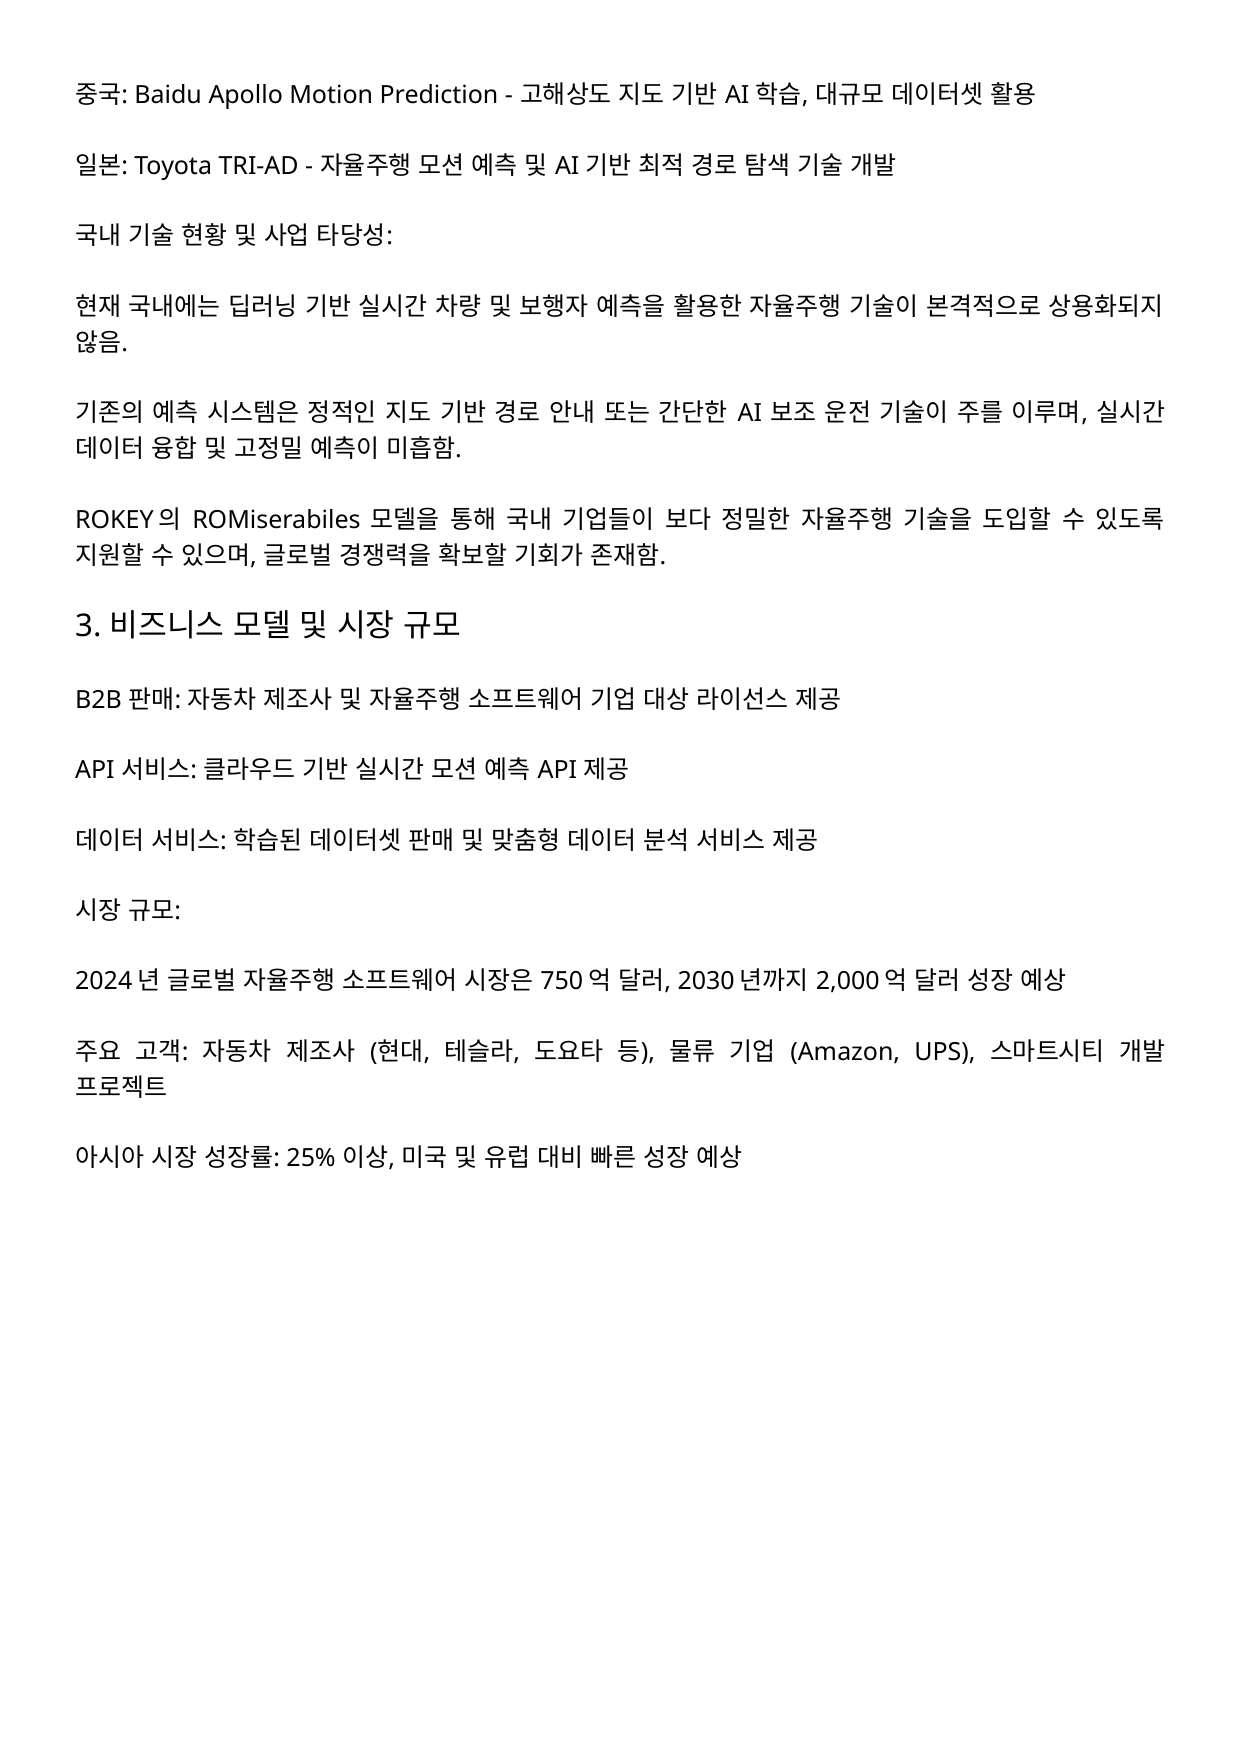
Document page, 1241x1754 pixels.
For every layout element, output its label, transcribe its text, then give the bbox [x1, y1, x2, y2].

text 시장 규모: [75, 890, 1165, 927]
text 일본: Toyota TRI-AD - 자율주행 모션 예측 및 AI 기반 최적 경로 탐색 기술 개발 [75, 145, 1165, 182]
text 현재 국내에는 딥러닝 기반 실시간 차량 및 보행자 예측을 활용한 자율주행 기술이 본격적으로 상용화되지 않음. [75, 286, 1165, 358]
text B2B 판매: 자동차 제조사 및 자율주행 소프트웨어 기업 대상 라이선스 제공 [75, 679, 1165, 716]
text 주요 고객: 자동차 제조사 (현대, 테슬라, 도요타 등), 물류 기업 (Amazon, UPS), 스마트시티 개발 프로젝트 [75, 1031, 1165, 1103]
text 3. 비즈니스 모델 및 시장 규모 [75, 600, 1165, 645]
text API 서비스: 클라우드 기반 실시간 모션 예측 API 제공 [75, 750, 1165, 786]
text 중국: Baidu Apollo Motion Prediction - 고해상도 지도 기반 AI 학습, 대규모 데이터셋 활용 [75, 75, 1165, 111]
text 2024년 글로벌 자율주행 소프트웨어 시장은 750억 달러, 2030년까지 2,000억 달러 성장 예상 [75, 961, 1165, 997]
text 데이터 서비스: 학습된 데이터셋 판매 및 맞춤형 데이터 분석 서비스 제공 [75, 820, 1165, 856]
text 아시아 시장 성장률: 25% 이상, 미국 및 유럽 대비 빠른 성장 예상 [75, 1138, 1165, 1174]
text ROKEY의 ROMiserabiles 모델을 통해 국내 기업들이 보다 정밀한 자율주행 기술을 도입할 수 있도록 지원할 수 있으며, 글로벌 경쟁력을 확보할 기회가 존재함. [75, 499, 1165, 572]
text 기존의 예측 시스템은 정적인 지도 기반 경로 안내 또는 간단한 AI 보조 운전 기술이 주를 이루며, 실시간 데이터 융합 및 고정밀 예측이 미흡함. [75, 392, 1165, 465]
text 국내 기술 현황 및 사업 타당성: [75, 216, 1165, 252]
